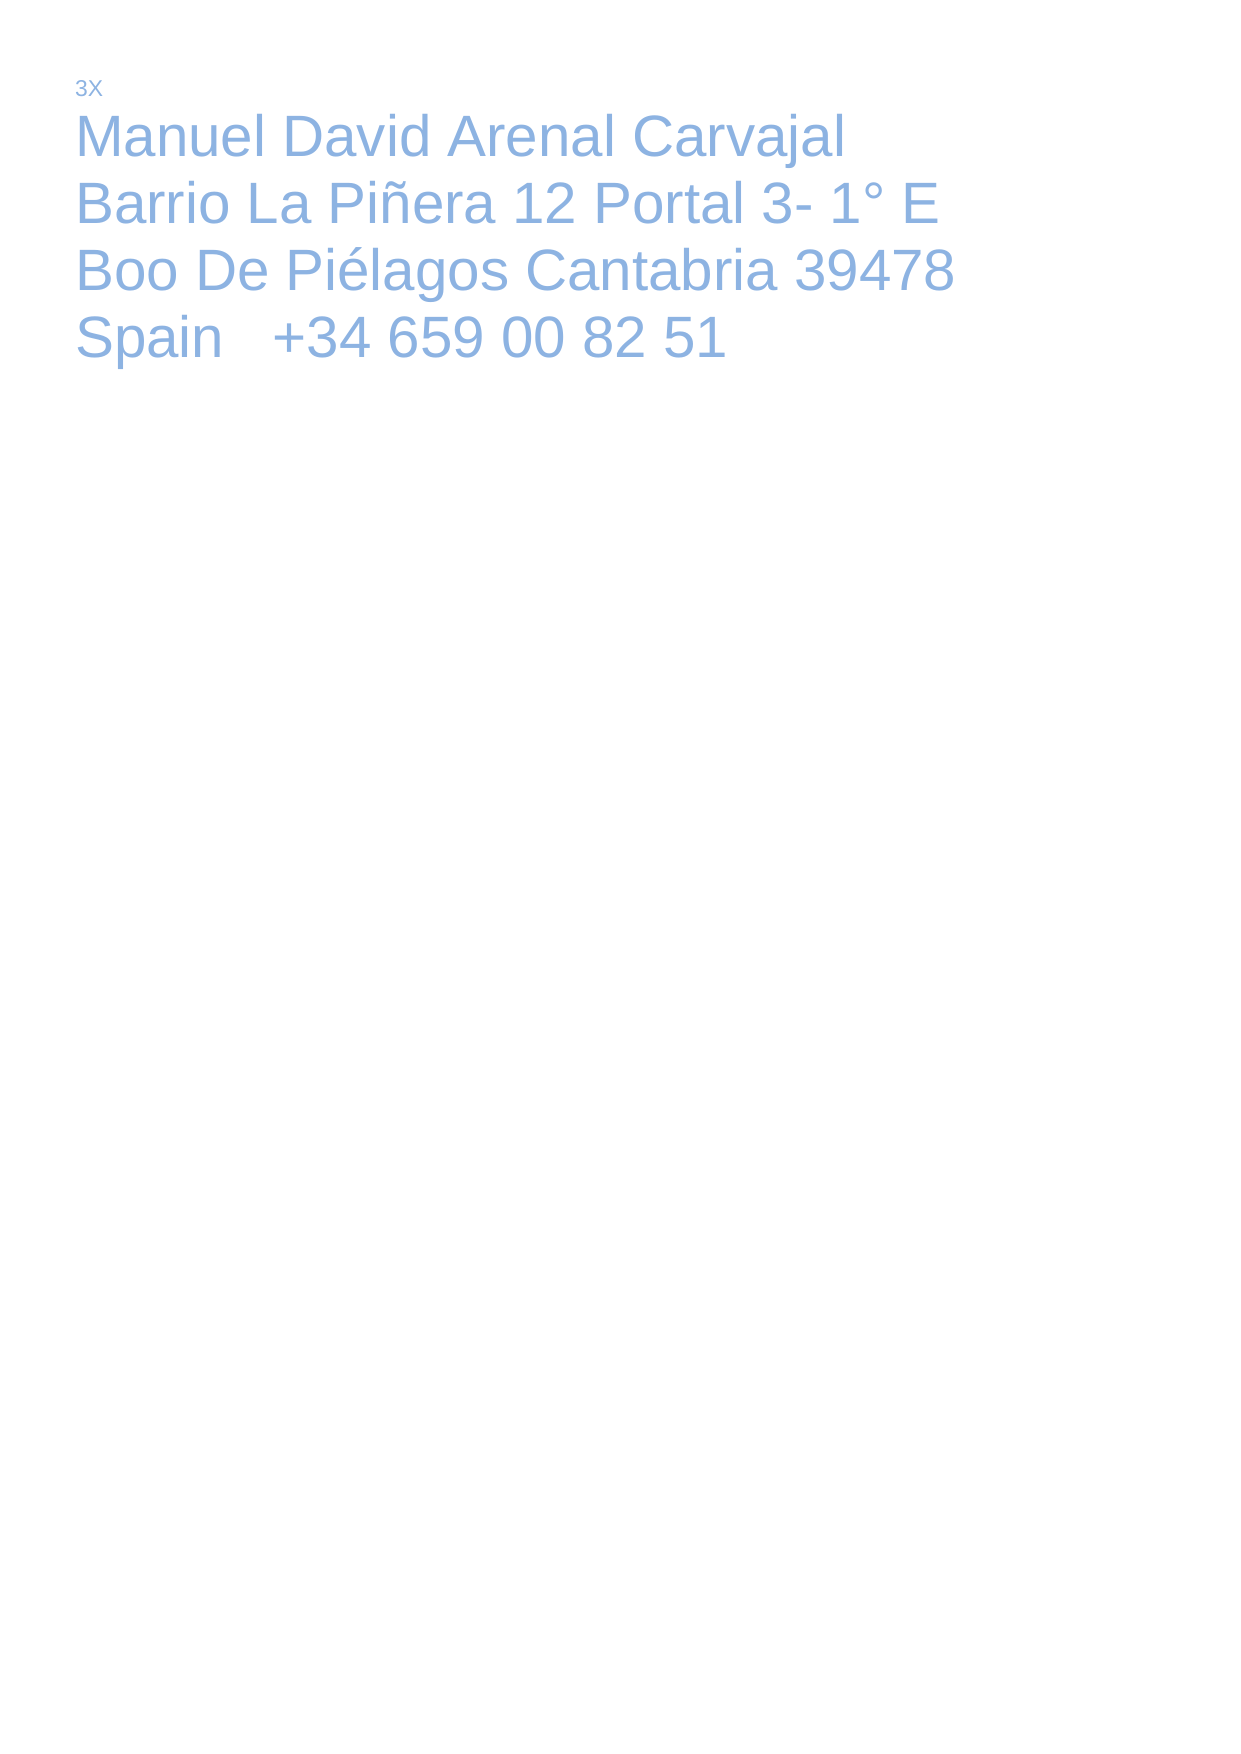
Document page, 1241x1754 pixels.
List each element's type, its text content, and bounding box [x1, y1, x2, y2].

text Barrio La Piñera 12 Portal 3- 1° E [75, 168, 1165, 236]
text Manuel David Arenal Carvajal [75, 101, 1165, 168]
text 3X [75, 75, 1165, 101]
text Spain +34 659 00 82 51 [75, 303, 1165, 370]
text Boo De Piélagos Cantabria 39478 [75, 236, 1165, 303]
